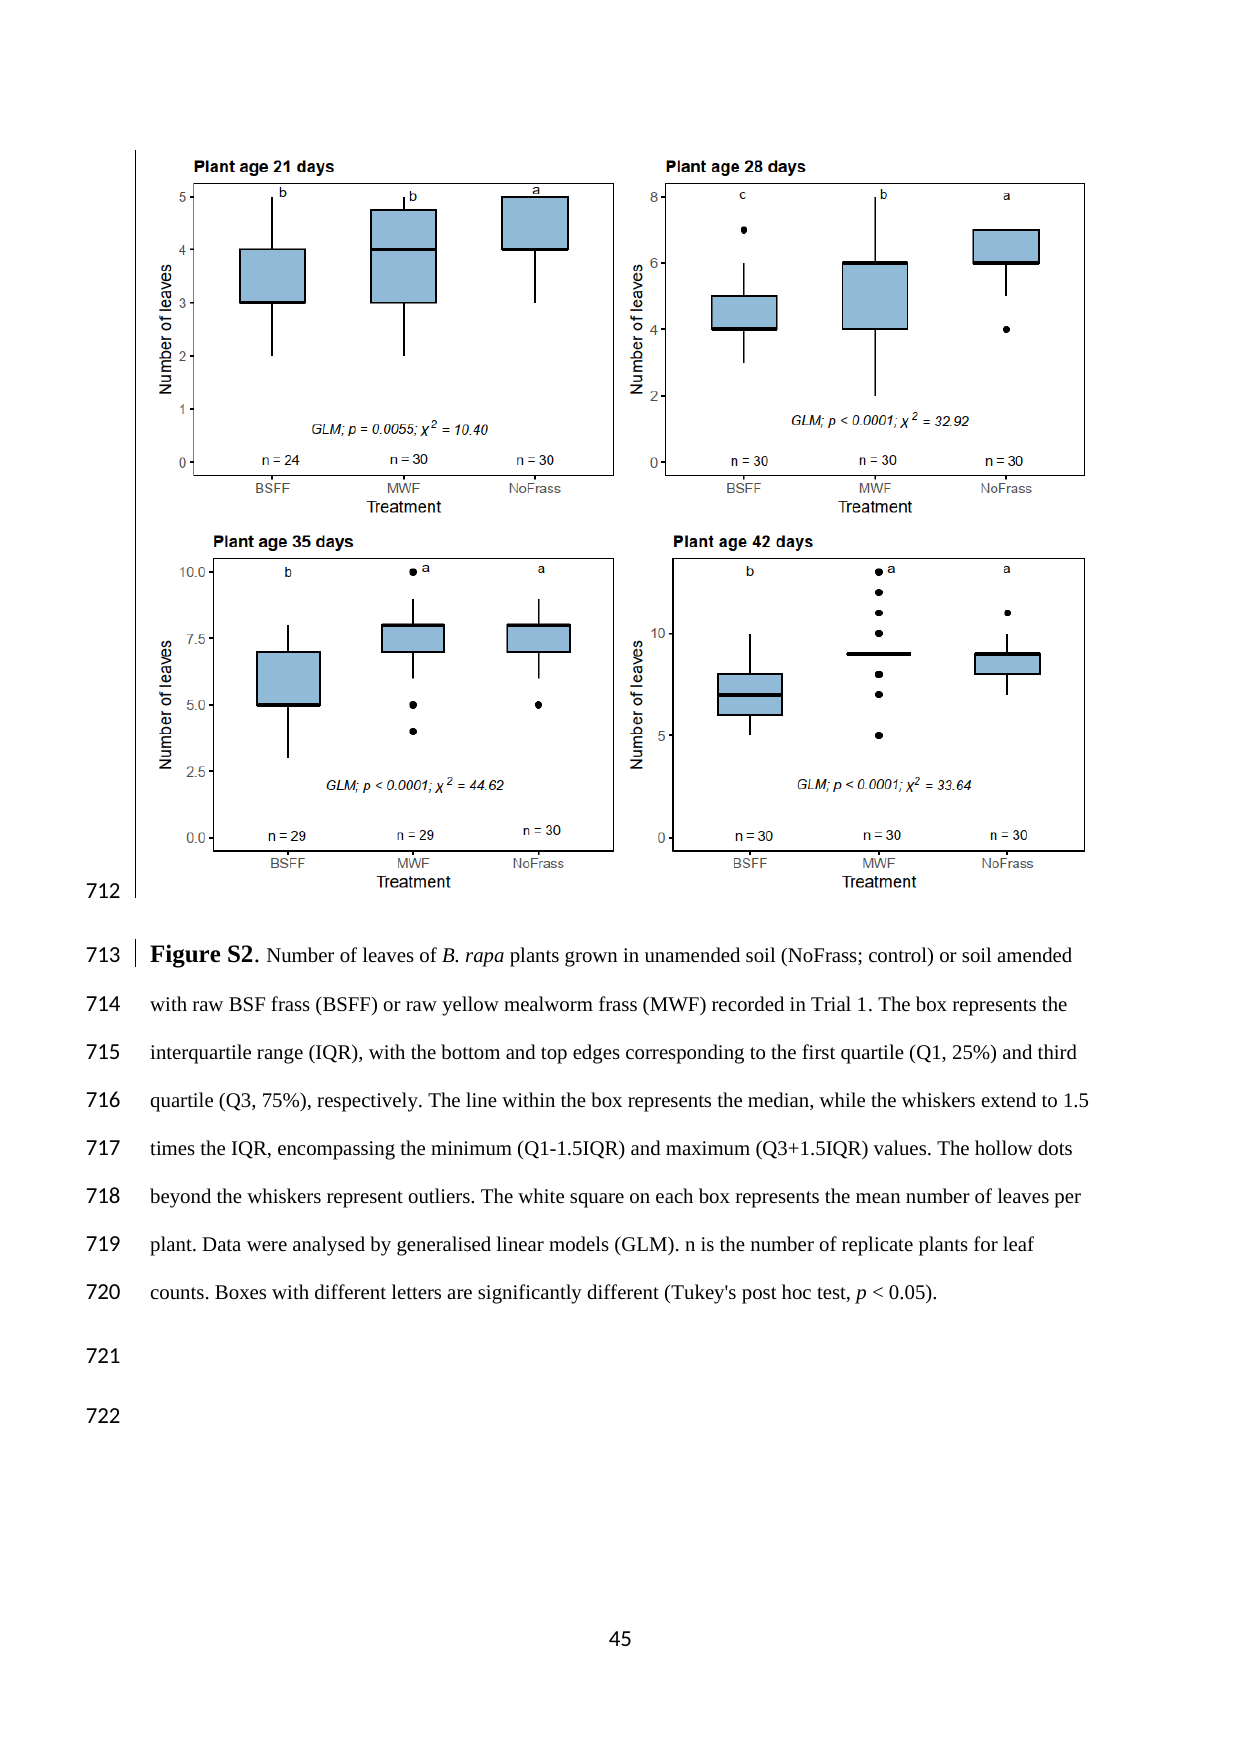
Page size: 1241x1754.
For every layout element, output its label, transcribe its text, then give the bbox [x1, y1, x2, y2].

picture [150, 150, 1091, 899]
text Figure S2. Number of leaves of B. rapa plants grown in unamended soil (NoFrass; control) or soil amended with raw BSF frass (BSFF) or raw yellow mealworm frass (MWF) recorded in Trial 1. The box represents the interquartile range (IQR), with the bottom and top edges corresponding to the first quartile (Q1, 25%) and third quartile (Q3, 75%), respectively. The line within the box represents the median, while the whiskers extend to 1.5 times the IQR, encompassing the minimum (Q1-1.5IQR) and maximum (Q3+1.5IQR) values. The hollow dots beyond the whiskers represent outliers. The white square on each box represents the mean number of leaves per plant. Data were analysed by generalised linear models (GLM). n is the number of replicate plants for leaf counts. Boxes with different letters are significantly different (Tukey's post hoc test, p < 0.05). [150, 939, 1090, 1304]
